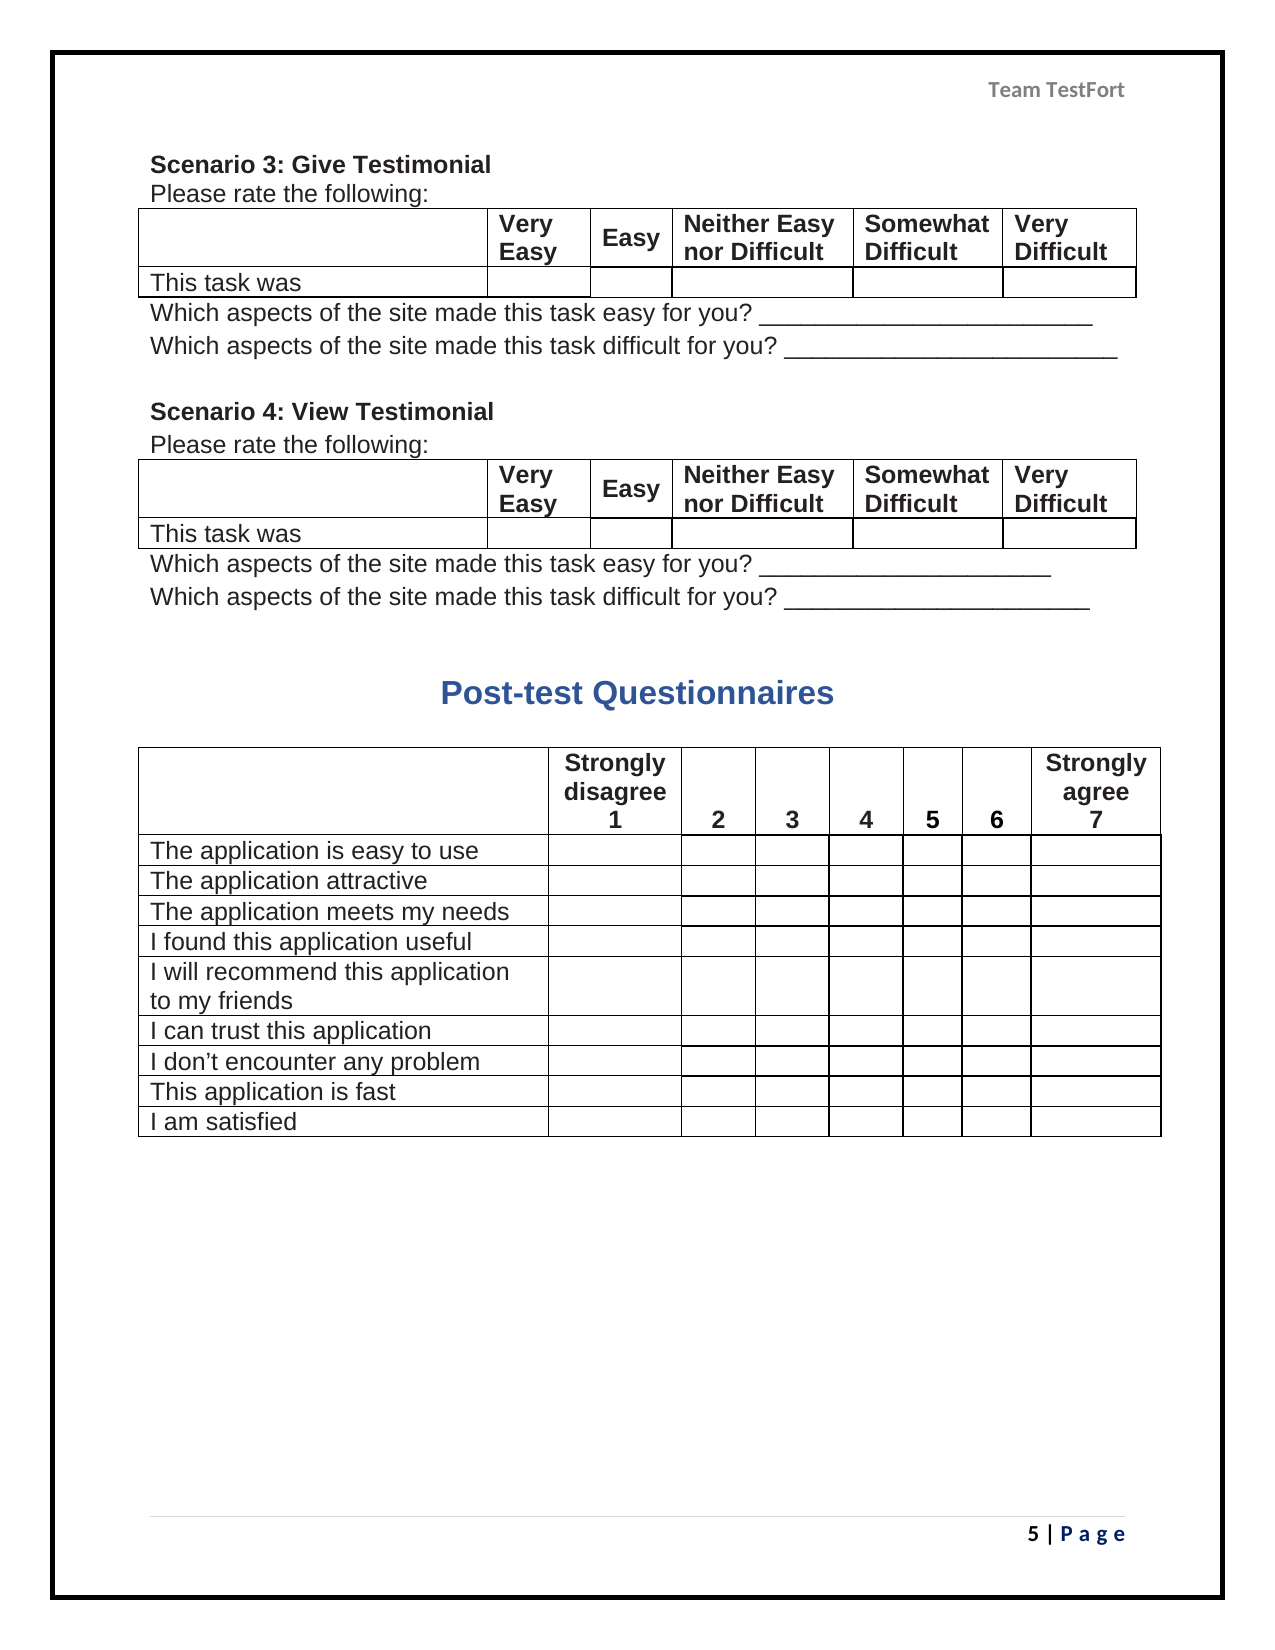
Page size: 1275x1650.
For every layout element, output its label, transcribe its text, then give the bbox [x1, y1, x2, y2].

table_cell [1032, 1047, 1160, 1075]
table_cell [488, 267, 590, 296]
table_header Neither Easy nor Difficult [673, 209, 853, 266]
table_cell I will recommend this application to my friends [139, 957, 548, 1014]
table_cell [756, 1107, 828, 1136]
table_cell [488, 518, 590, 548]
table_cell [963, 957, 1030, 1014]
table_cell The application meets my needs [139, 896, 548, 925]
table_cell [682, 1077, 755, 1106]
table_cell [963, 1077, 1030, 1106]
table_cell [756, 927, 828, 956]
table_cell [854, 519, 1002, 548]
table_header Somewhat Difficult [854, 209, 1002, 266]
table_cell [904, 836, 961, 864]
table_header Easy [591, 460, 672, 517]
table_cell [756, 1047, 828, 1075]
table_cell [549, 866, 681, 895]
table_cell [682, 1107, 755, 1136]
table_cell [549, 957, 681, 1014]
table_cell [682, 1047, 755, 1075]
table_cell [682, 957, 755, 1014]
table_cell [963, 1016, 1030, 1045]
table_cell [673, 519, 852, 548]
table_cell [549, 926, 681, 956]
table_cell I found this application useful [139, 926, 548, 956]
text Which aspects of the site made this task easy for you? ________________________ [150, 298, 1125, 327]
table_cell [682, 836, 755, 864]
table_cell [830, 1077, 902, 1106]
text Please rate the following: [150, 430, 1125, 459]
table_header Very Difficult [1003, 460, 1136, 517]
table_cell [1032, 927, 1160, 956]
table_cell [830, 1107, 902, 1136]
table_cell [904, 1016, 961, 1045]
table_cell [1032, 866, 1160, 895]
table_cell [591, 519, 671, 548]
table_header 2 [682, 748, 755, 834]
table_header 6 [963, 748, 1031, 834]
table_cell [830, 1016, 902, 1045]
table_cell [830, 927, 902, 956]
table_cell [1004, 519, 1135, 548]
table_cell I am satisfied [139, 1107, 548, 1136]
table_cell [963, 836, 1030, 864]
text Which aspects of the site made this task difficult for you? ________________________ [150, 331, 1125, 360]
table_cell [682, 866, 755, 895]
table_header 3 [756, 748, 829, 834]
table_cell [682, 1016, 755, 1045]
table_cell [830, 866, 902, 895]
table_header Very Easy [488, 460, 590, 517]
table_header [139, 748, 548, 834]
table_cell [756, 1077, 828, 1106]
table_cell This task was [139, 518, 487, 548]
table_cell [854, 268, 1002, 296]
table_cell [549, 1046, 681, 1075]
table_header Strongly agree 7 [1032, 748, 1160, 834]
table_cell [756, 866, 828, 895]
table_cell [549, 1107, 681, 1136]
table_cell [1032, 1107, 1160, 1136]
table_header Easy [591, 209, 672, 266]
table_cell [963, 1047, 1030, 1075]
table_cell [1032, 1016, 1160, 1045]
table_cell [830, 957, 902, 1014]
table_cell I don’t encounter any problem [139, 1046, 548, 1075]
table_header Somewhat Difficult [854, 460, 1002, 517]
table_cell [1032, 957, 1160, 1014]
table_cell The application attractive [139, 866, 548, 895]
table_header Very Difficult [1003, 209, 1136, 266]
table_cell [904, 897, 961, 925]
table_cell [756, 836, 828, 864]
table_cell [963, 1107, 1030, 1136]
table_cell [830, 836, 902, 864]
table_cell [549, 835, 681, 864]
table_cell [673, 268, 852, 296]
table_cell [830, 1047, 902, 1075]
table_cell [904, 1047, 961, 1075]
table_cell [756, 1016, 828, 1045]
table_cell [682, 927, 755, 956]
table_cell [904, 866, 961, 895]
table_cell [1032, 836, 1160, 864]
table_header Neither Easy nor Difficult [673, 460, 853, 517]
table_header [139, 209, 487, 266]
table_cell [756, 957, 828, 1014]
table_header 5 [904, 748, 962, 834]
table_cell [756, 897, 828, 925]
table_cell [904, 1107, 961, 1136]
table_cell [963, 927, 1030, 956]
table_cell [830, 897, 902, 925]
table_cell [682, 897, 755, 925]
table_cell [549, 1076, 681, 1106]
text Post-test Questionnaires [150, 673, 1125, 712]
table_cell The application is easy to use [139, 835, 548, 864]
table_cell [549, 1016, 681, 1045]
text Which aspects of the site made this task difficult for you? ______________________ [150, 582, 1125, 611]
text Scenario 4: View Testimonial [150, 397, 1125, 426]
table_header 4 [830, 748, 903, 834]
table_cell This application is fast [139, 1076, 548, 1106]
table_cell [1032, 897, 1160, 925]
table_cell [963, 897, 1030, 925]
table_cell [904, 1077, 961, 1106]
table_header [139, 460, 487, 517]
table_cell [1032, 1077, 1160, 1106]
table_cell [904, 957, 961, 1014]
table_cell This task was [139, 267, 487, 296]
table_cell [591, 268, 671, 296]
text Which aspects of the site made this task easy for you? _____________________ [150, 549, 1125, 578]
table_cell [963, 866, 1030, 895]
table_header Strongly disagree 1 [549, 748, 681, 834]
table_header Very Easy [488, 209, 590, 266]
table_cell [904, 927, 961, 956]
table_cell [1004, 268, 1135, 296]
table_cell I can trust this application [139, 1016, 548, 1045]
text Scenario 3: Give Testimonial Please rate the following: [150, 150, 1125, 207]
table_cell [549, 896, 681, 925]
